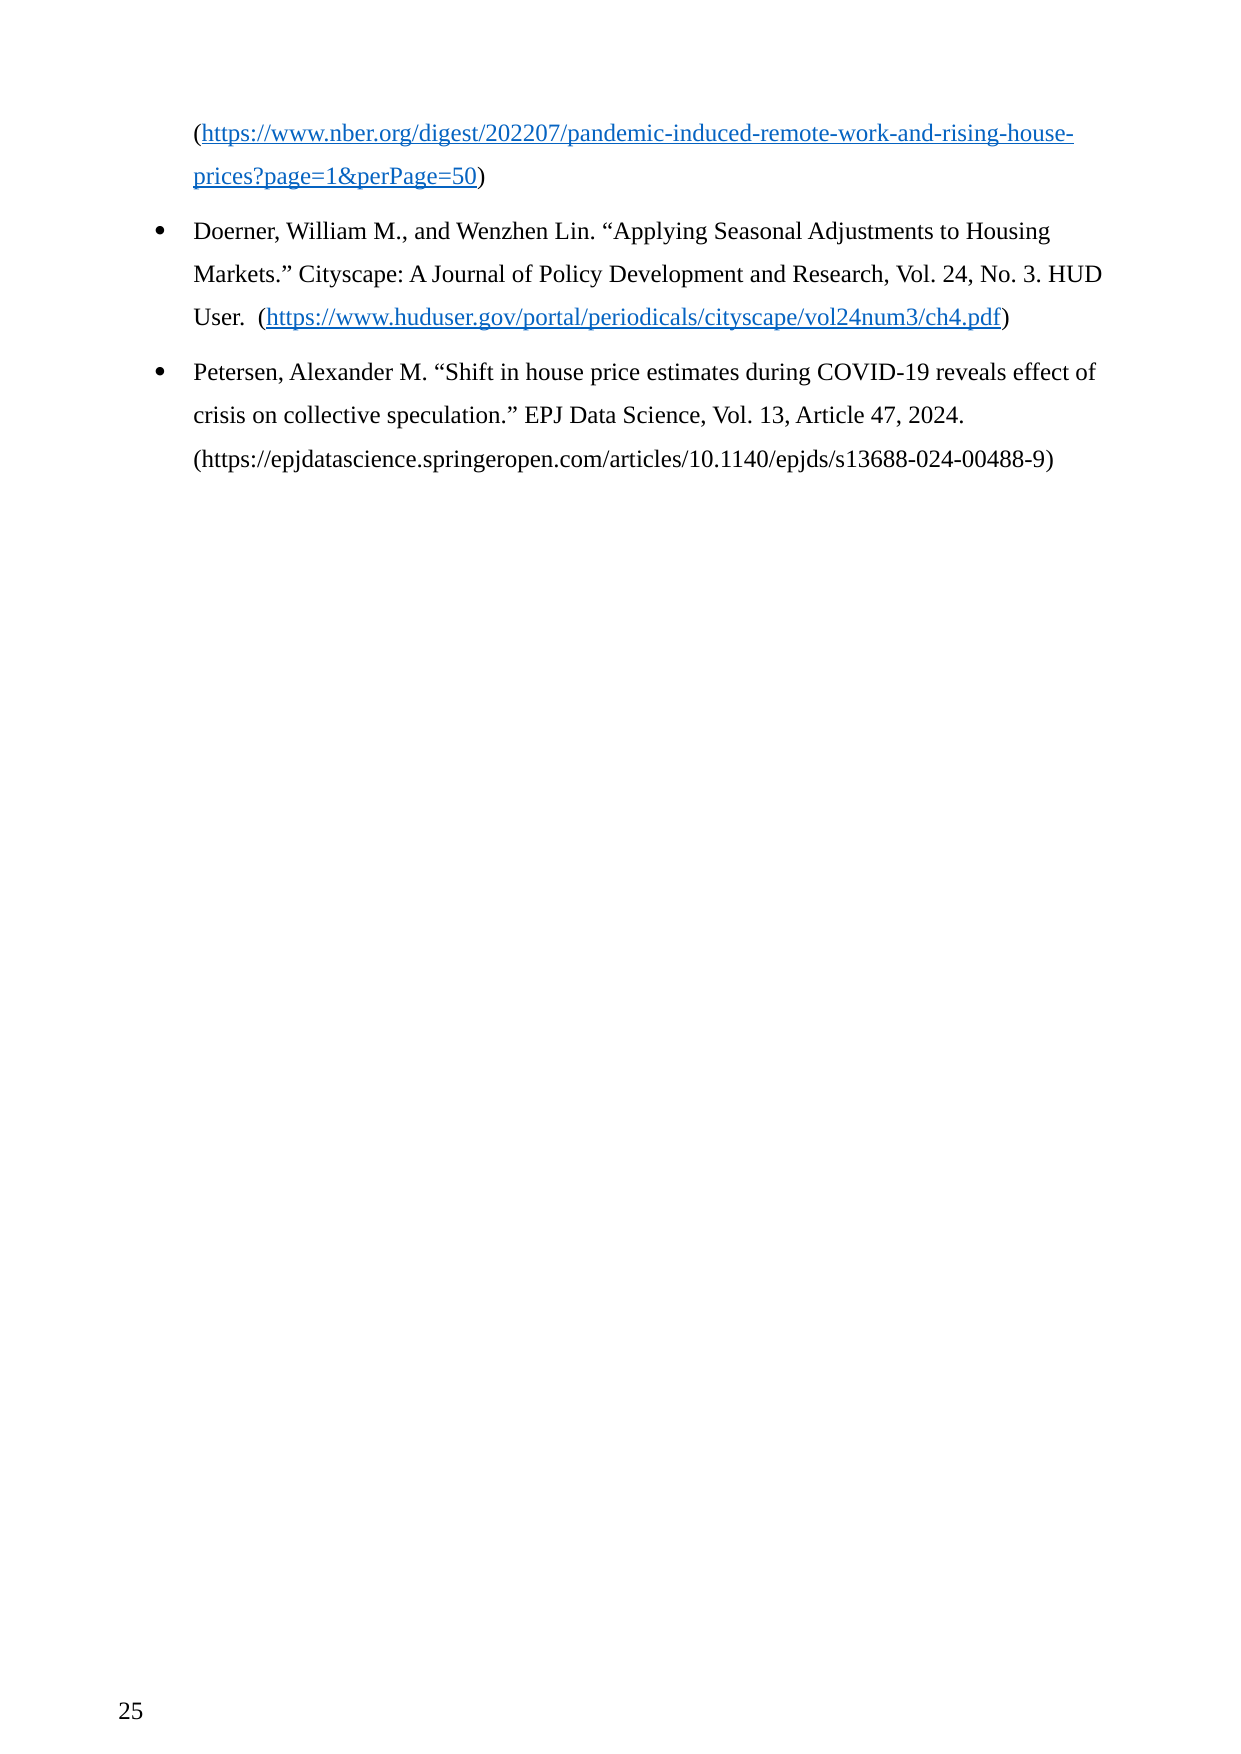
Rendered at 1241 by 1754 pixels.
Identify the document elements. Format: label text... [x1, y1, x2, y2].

list Doerner, William M., and Wenzhen Lin. “Applying Seasonal Adjustments to Housing Markets.” Cityscape: A Journal of Policy Development and Research, Vol. 24, No. 3. HUD User. (https://www.huduser.gov/portal/periodicals/cityscape/vol24num3/ch4.pdf) [156, 216, 1122, 331]
list Petersen, Alexander M. “Shift in house price estimates during COVID-19 reveals effect of crisis on collective speculation.” EPJ Data Science, Vol. 13, Article 47, 2024. (https://epjdatascience.springeropen.com/articles/10.1140/epjds/s13688-024-00488-9) [156, 357, 1122, 472]
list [156, 118, 1122, 190]
